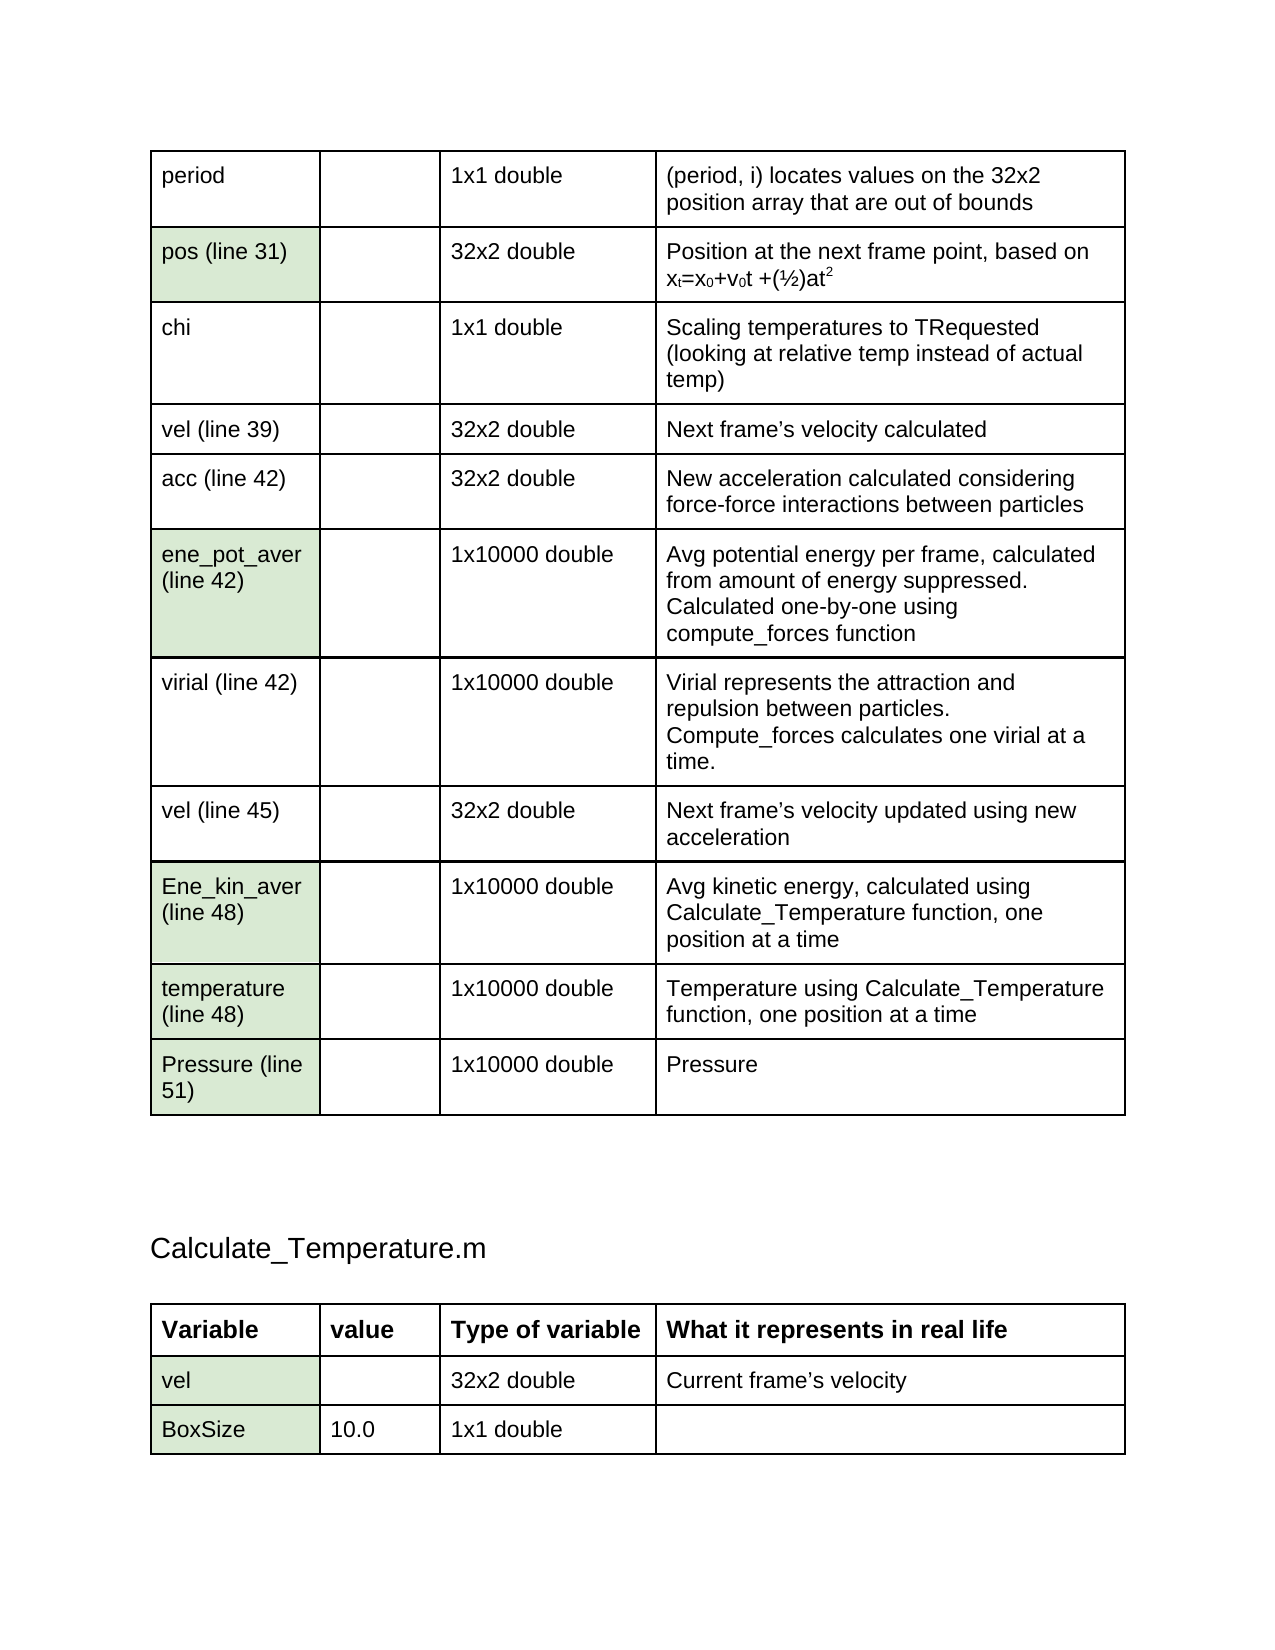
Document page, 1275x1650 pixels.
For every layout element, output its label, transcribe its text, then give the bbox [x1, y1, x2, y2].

table_cell [321, 965, 439, 1038]
table_cell vel [152, 1357, 319, 1404]
table_header Type of variable [441, 1305, 655, 1354]
table_cell [321, 530, 439, 656]
table_cell 10.0 [321, 1406, 439, 1453]
table_cell ene_pot_aver (line 42) [152, 530, 319, 656]
table_cell Avg potential energy per frame, calculated from amount of energy suppressed. Calculated one-by-one using compute_forces function [657, 530, 1124, 656]
table_cell [321, 1040, 439, 1114]
table_cell Ene_kin_aver (line 48) [152, 863, 319, 962]
text Calculate_Temperature.m [150, 1231, 1125, 1265]
table_cell virial (line 42) [152, 659, 319, 785]
table_cell [321, 863, 439, 962]
table_header value [321, 1305, 439, 1354]
table_cell [321, 787, 439, 860]
table_cell 1x10000 double [441, 965, 655, 1038]
table_cell Position at the next frame point, based on xt=x0+v0t +(½)at2 [657, 228, 1124, 301]
table_cell 1x10000 double [441, 863, 655, 962]
table_cell Avg kinetic energy, calculated using Calculate_Temperature function, one position at a time [657, 863, 1124, 962]
table_cell 32x2 double [441, 455, 655, 528]
table_cell period [152, 152, 319, 226]
table_cell Temperature using Calculate_Temperature function, one position at a time [657, 965, 1124, 1038]
table_cell 32x2 double [441, 405, 655, 452]
table_cell 1x10000 double [441, 659, 655, 785]
table_cell acc (line 42) [152, 455, 319, 528]
table_cell Next frame’s velocity updated using new acceleration [657, 787, 1124, 860]
table_cell [321, 228, 439, 301]
table_cell 1x1 double [441, 152, 655, 226]
table_cell [657, 1406, 1124, 1453]
table_cell temperature (line 48) [152, 965, 319, 1038]
table_header What it represents in real life [657, 1305, 1124, 1354]
table_cell Current frame’s velocity [657, 1357, 1124, 1404]
table_cell (period, i) locates values on the 32x2 position array that are out of bounds [657, 152, 1124, 226]
table_header Variable [152, 1305, 319, 1354]
table_cell Scaling temperatures to TRequested (looking at relative temp instead of actual temp) [657, 303, 1124, 403]
table_cell [321, 303, 439, 403]
table_cell pos (line 31) [152, 228, 319, 301]
table_cell 1x1 double [441, 1406, 655, 1453]
table_cell [321, 455, 439, 528]
table_cell vel (line 39) [152, 405, 319, 452]
table_cell Pressure [657, 1040, 1124, 1114]
table_cell [321, 405, 439, 452]
table_cell 1x10000 double [441, 1040, 655, 1114]
table_cell New acceleration calculated considering force-force interactions between particles [657, 455, 1124, 528]
table_cell BoxSize [152, 1406, 319, 1453]
table_cell [321, 659, 439, 785]
table_cell Virial represents the attraction and repulsion between particles. Compute_forces calculates one virial at a time. [657, 659, 1124, 785]
table_cell [321, 152, 439, 226]
table_cell vel (line 45) [152, 787, 319, 860]
table_cell Pressure (line 51) [152, 1040, 319, 1114]
table_cell 32x2 double [441, 228, 655, 301]
table_cell Next frame’s velocity calculated [657, 405, 1124, 452]
table_cell 32x2 double [441, 1357, 655, 1404]
table_cell [321, 1357, 439, 1404]
table_cell 1x10000 double [441, 530, 655, 656]
table_cell 1x1 double [441, 303, 655, 403]
table_cell chi [152, 303, 319, 403]
table_cell 32x2 double [441, 787, 655, 860]
